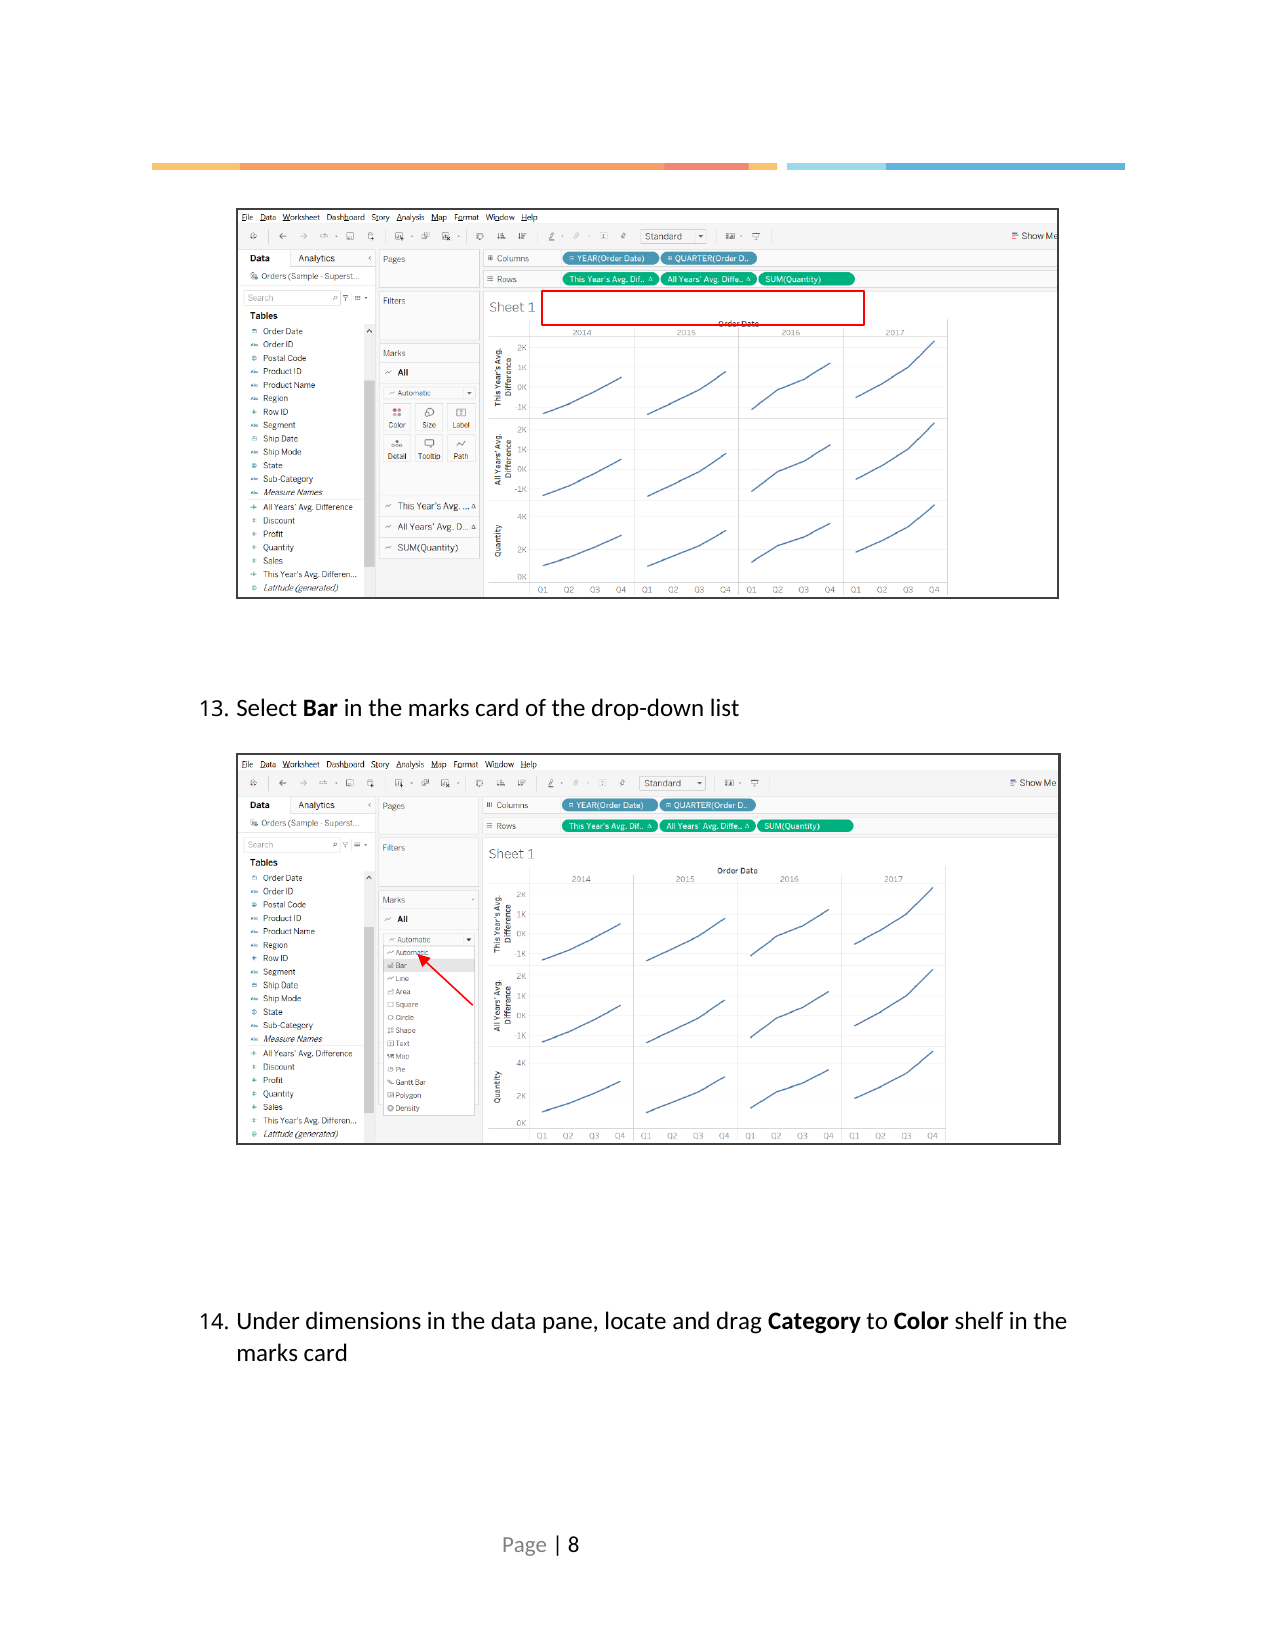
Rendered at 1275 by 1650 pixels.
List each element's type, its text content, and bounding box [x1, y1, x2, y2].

list Select Bar in the marks card of the drop-down list [198, 692, 1125, 722]
list Under dimensions in the data pane, locate and drag Category to Color shelf in the marks card [198, 1305, 1125, 1368]
picture [238, 755, 1058, 1143]
picture [238, 210, 1057, 597]
picture [150, 161, 1125, 173]
